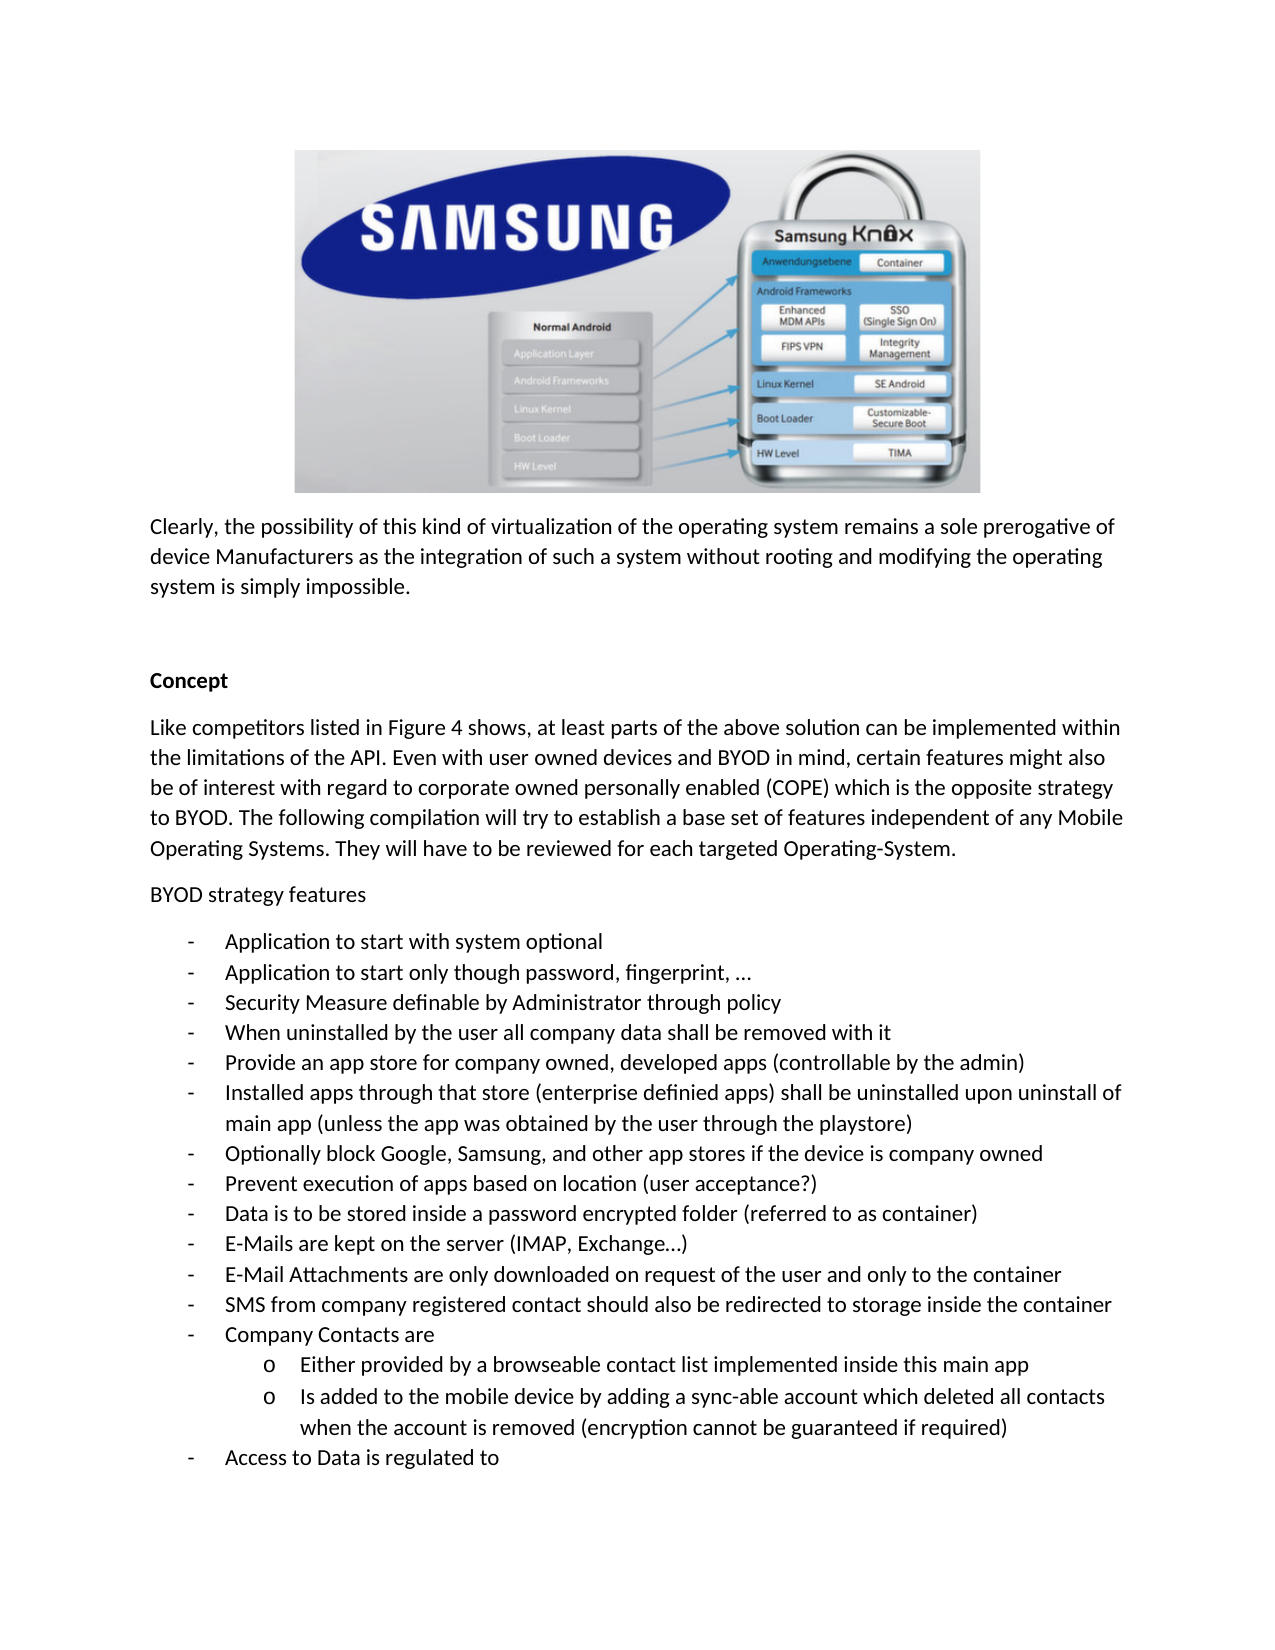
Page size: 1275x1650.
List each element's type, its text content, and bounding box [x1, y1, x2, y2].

list E-Mail Attachments are only downloaded on request of the user and only to the container [187, 1260, 1125, 1288]
text Clearly, the possibility of this kind of virtualization of the operating system remains a sole prerogative of device Manufacturers as the integration of such a system without rooting and modifying the operating system is simply impossible. [150, 512, 1125, 600]
list Prevent execution of apps based on location (user acceptance?) [187, 1169, 1125, 1197]
list Is added to the mobile device by adding a sync-able account which deleted all contacts when the account is removed (encryption cannot be guaranteed if required) [262, 1382, 1125, 1441]
list Optionally block Google, Samsung, and other app stores if the device is company owned [187, 1139, 1125, 1167]
list E-Mails are kept on the server (IMAP, Exchange…) [187, 1229, 1125, 1258]
list Application to start with system optional [187, 927, 1125, 956]
list When uninstalled by the user all company data shall be removed with it [187, 1018, 1125, 1046]
list Access to Data is regulated to [187, 1443, 1125, 1471]
list Company Contacts are [187, 1320, 1125, 1348]
picture [294, 150, 981, 493]
list Data is to be stored inside a password encrypted folder (referred to as container) [187, 1199, 1125, 1227]
list Provide an app store for company owned, developed apps (controllable by the admin) [187, 1048, 1125, 1076]
list Security Measure definable by Administrator through policy [187, 988, 1125, 1016]
list SMS from company registered contact should also be redirected to storage inside the container [187, 1290, 1125, 1318]
list Either provided by a browseable contact list implemented inside this main app [262, 1350, 1125, 1379]
text Like competitors listed in Figure 4 shows, at least parts of the above solution can be implemented within the limitations of the API. Even with user owned devices and BYOD in mind, certain features might also be of interest with regard to corporate owned personally enabled (COPE) which is the opposite strategy to BYOD. The following compilation will try to establish a base set of features independent of any Mobile Operating Systems. They will have to be reviewed for each targeted Operating-System. [150, 713, 1125, 862]
text BYOD strategy features [150, 881, 1125, 909]
text Concept [150, 666, 1125, 694]
list Application to start only though password, fingerprint, … [187, 958, 1125, 986]
list Installed apps through that store (enterprise definied apps) shall be uninstalled upon uninstall of main app (unless the app was obtained by the user through the playstore) [187, 1078, 1125, 1137]
